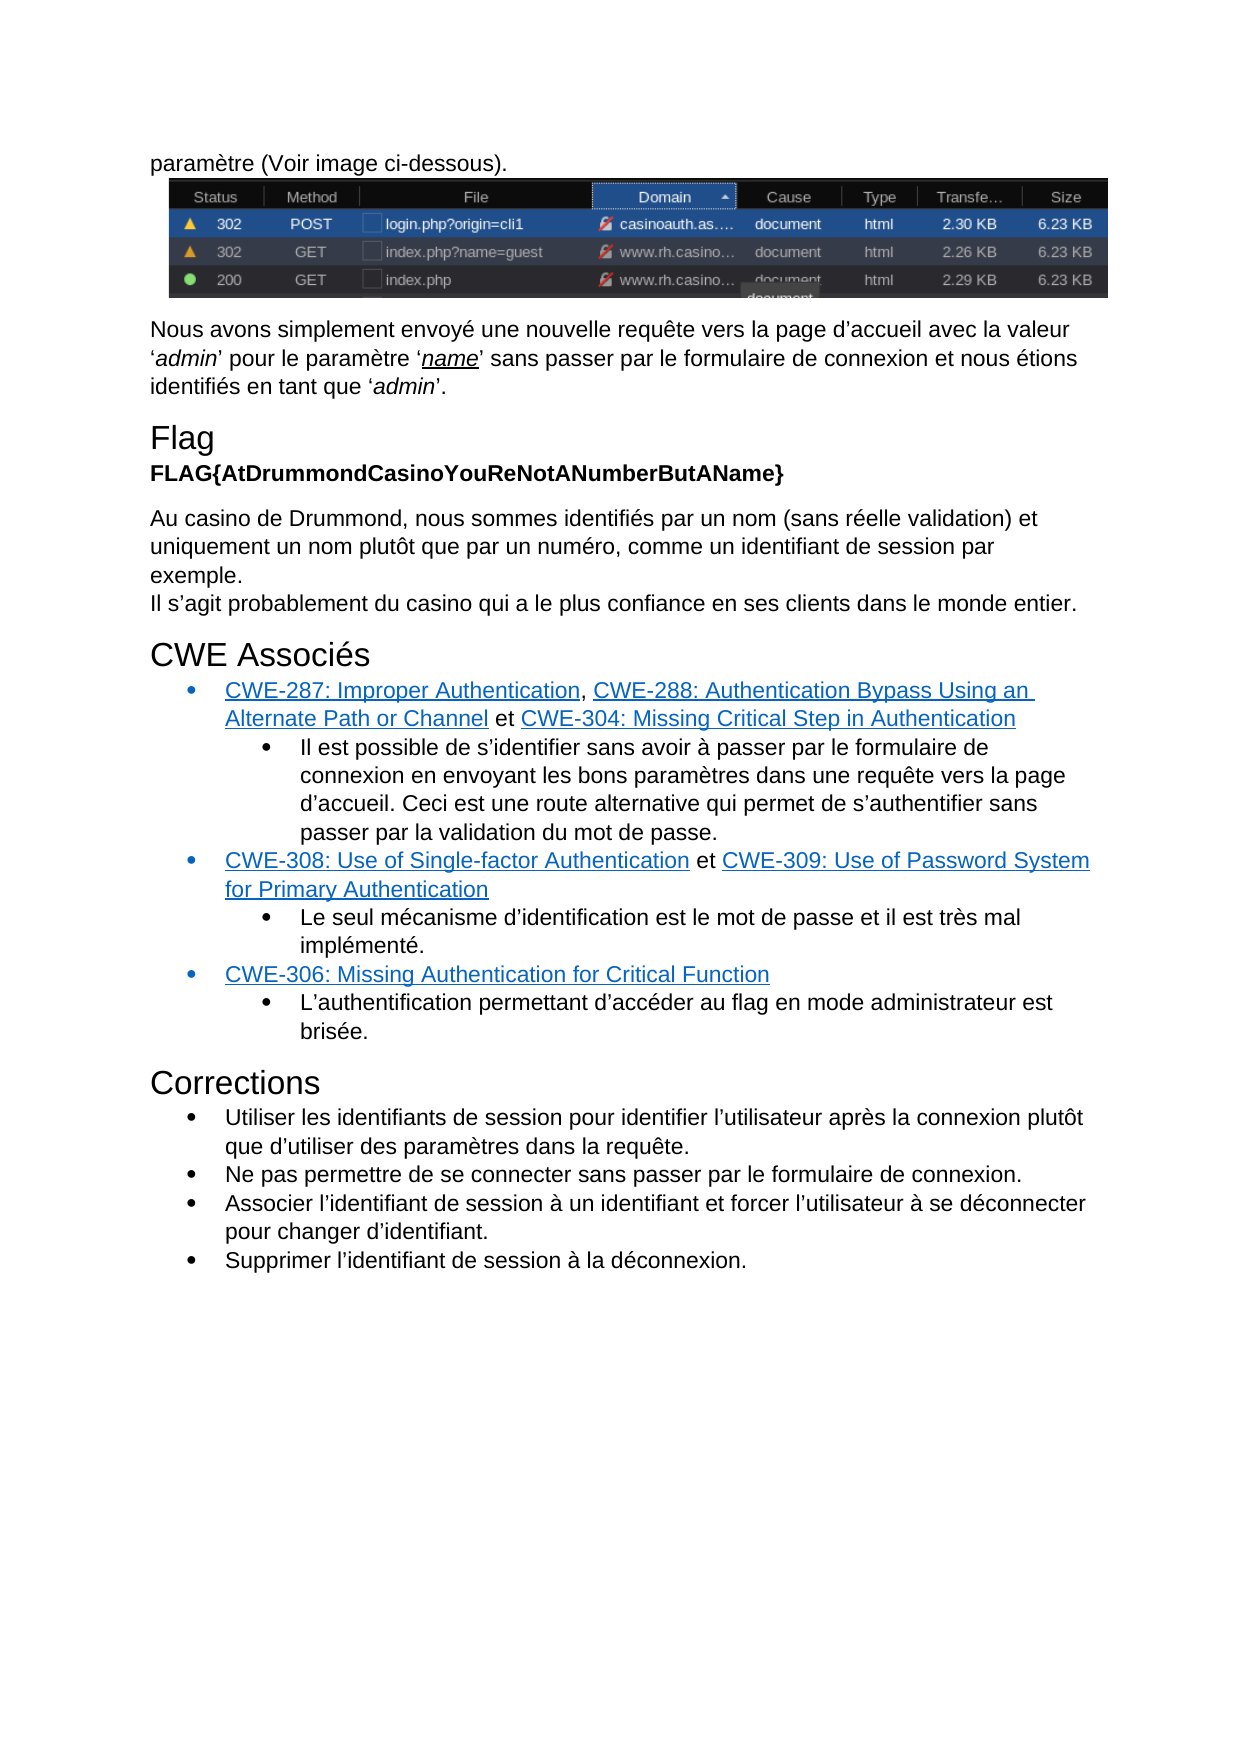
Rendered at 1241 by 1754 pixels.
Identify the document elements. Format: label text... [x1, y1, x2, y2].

list Utiliser les identifiants de session pour identifier l’utilisateur après la connexion plutôt que d’utiliser des paramètres dans la requête. [187, 1104, 1090, 1159]
subtitle Flag [150, 418, 1090, 457]
subtitle CWE Associés [150, 635, 1090, 673]
list CWE-308: Use of Single-factor Authentication et CWE-309: Use of Password System for Primary Authentication [187, 847, 1090, 902]
list L’authentification permettant d’accéder au flag en mode administrateur est brisée. [262, 989, 1090, 1044]
list Ne pas permettre de se connecter sans passer par le formulaire de connexion. [187, 1161, 1090, 1188]
list Associer l’identifiant de session à un identifiant et forcer l’utilisateur à se déconnecter pour changer d’identifiant. [187, 1190, 1090, 1244]
text FLAG{AtDrummondCasinoYouReNotANumberButAName} [150, 459, 1090, 486]
list CWE-306: Missing Authentication for Critical Function [187, 961, 1090, 987]
list Le seul mécanisme d’identification est le mot de passe et il est très mal implémenté. [262, 904, 1090, 959]
list Il est possible de s’identifier sans avoir à passer par le formulaire de connexion en envoyant les bons paramètres dans une requête vers la page d’accueil. Ceci est une route alternative qui permet de s’authentifier sans passer par la validation du mot de passe. [262, 733, 1090, 845]
subtitle Corrections [150, 1063, 1090, 1101]
text Au casino de Drummond, nous sommes identifiés par un nom (sans réelle validation) et uniquement un nom plutôt que par un numéro, comme un identifiant de session par exemple. Il s’agit probablement du casino qui a le plus confiance en ses clients dans le monde entier. [150, 505, 1090, 616]
list Supprimer l’identifiant de session à la déconnexion. [187, 1247, 1090, 1273]
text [150, 150, 1090, 297]
text Nous avons simplement envoyé une nouvelle requête vers la page d’accueil avec la valeur ‘admin’ pour le paramètre ‘name’ sans passer par le formulaire de connexion et nous étions identifiés en tant que ‘admin’. [150, 316, 1090, 399]
list CWE-287: Improper Authentication, CWE-288: Authentication Bypass Using an Alternate Path or Channel et CWE-304: Missing Critical Step in Authentication [187, 677, 1090, 731]
